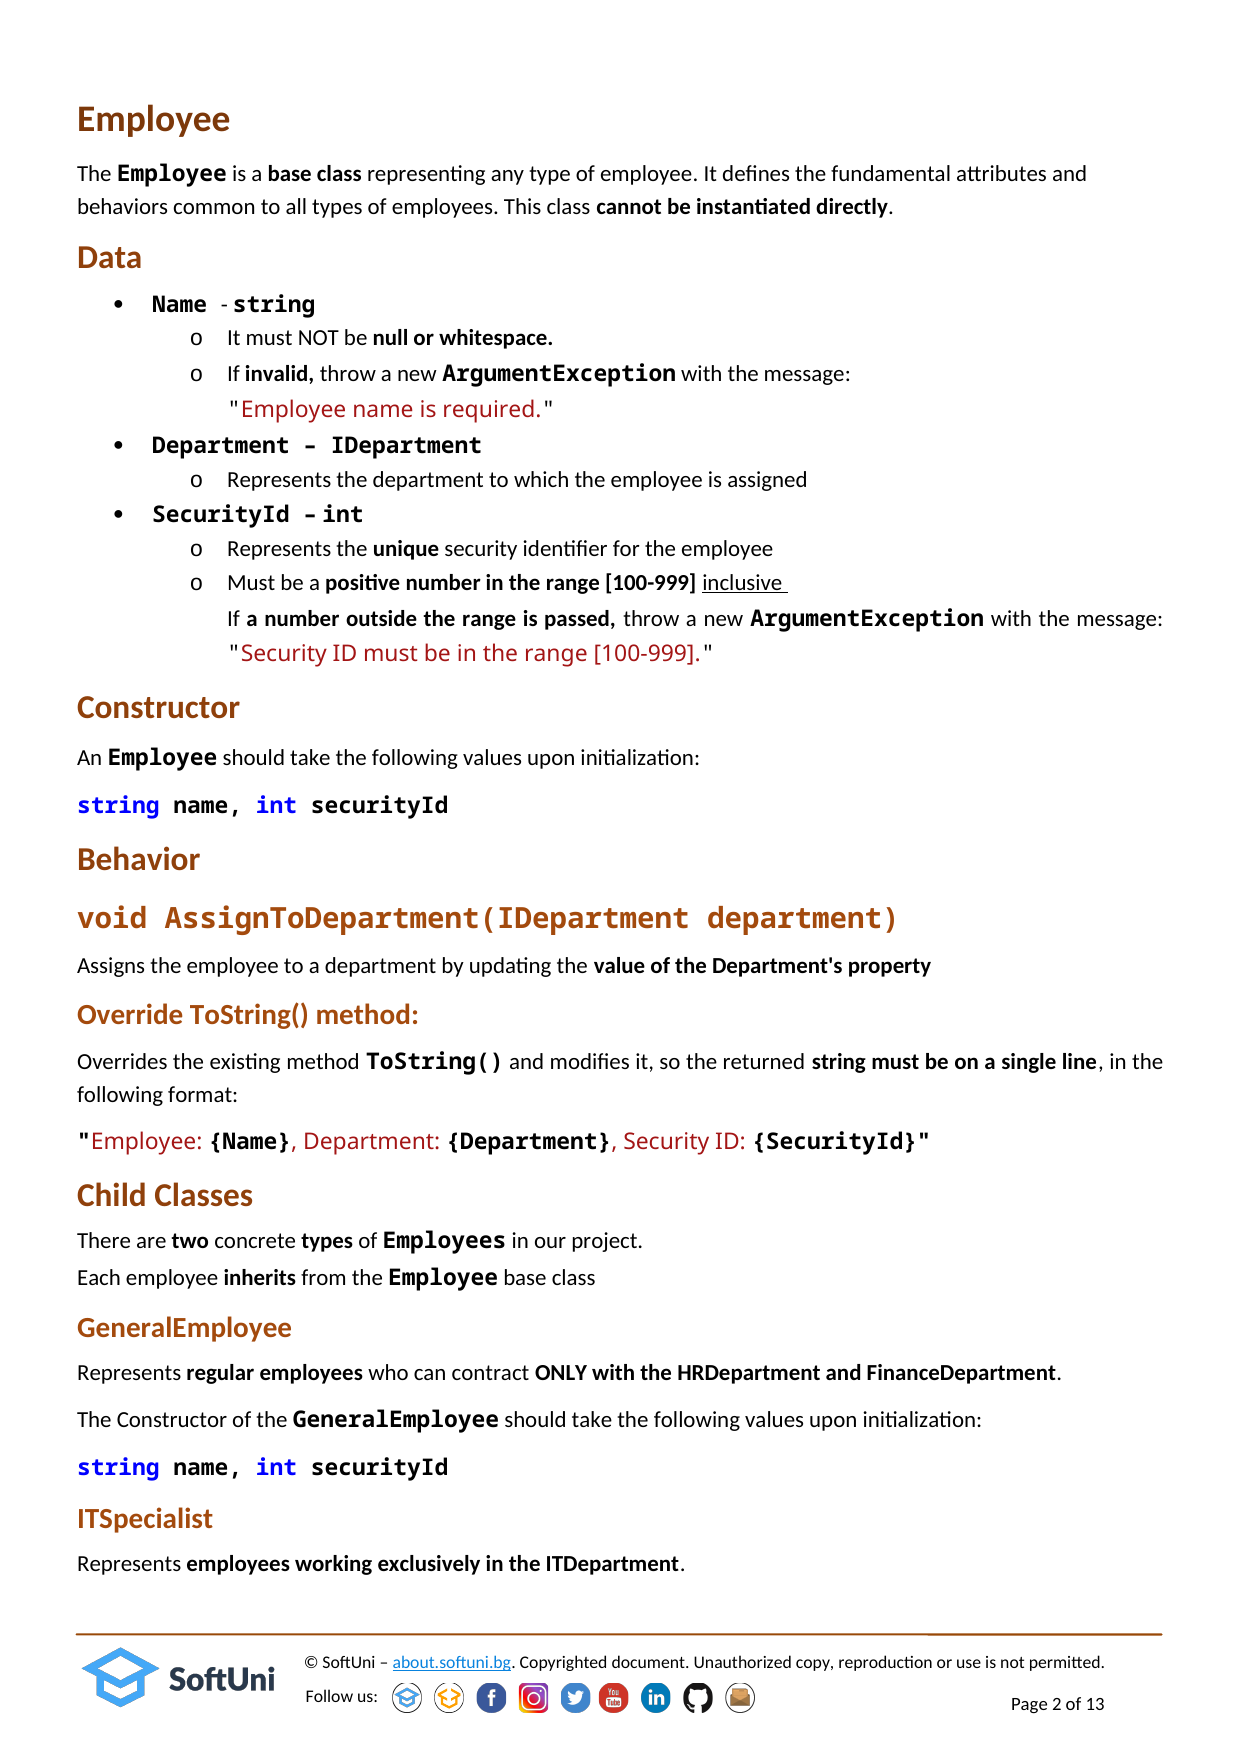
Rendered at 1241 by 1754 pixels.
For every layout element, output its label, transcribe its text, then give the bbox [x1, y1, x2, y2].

picture [725, 1683, 755, 1713]
text Assigns the employee to a department by updating the value of the Department's property [77, 951, 1163, 979]
picture [75, 1642, 281, 1713]
picture [598, 1683, 629, 1713]
picture [683, 1683, 713, 1713]
list If a number outside the range is passed, throw a new ArgumentException with the message: "Security ID must be in the range [100-999]." [227, 601, 1163, 669]
list Represents the department to which the employee is assigned [189, 465, 1163, 494]
list Must be a positive number in the range [100-999] inclusive [189, 568, 1163, 597]
list Department – IDepartment [114, 429, 1163, 460]
picture [434, 1683, 464, 1713]
list If invalid, throw a new ArgumentException with the message: [189, 357, 1163, 388]
list "Employee name is required." [227, 393, 1163, 424]
subtitle Override ToString() method: [77, 996, 1163, 1031]
picture [561, 1683, 591, 1713]
text Represents employees working exclusively in the ITDepartment. [77, 1549, 1163, 1577]
text The Constructor of the GeneralEmployee should take the following values upon initialization: [77, 1403, 1163, 1434]
text string name, int securityId [77, 1451, 1163, 1482]
subtitle Data [77, 237, 1163, 277]
picture [641, 1683, 648, 1691]
text "Employee: {Name}, Department: {Department}, Security ID: {SecurityId}" [77, 1125, 1163, 1156]
subtitle Employee [77, 95, 1163, 141]
text An Employee should take the following values upon initialization: [77, 741, 1163, 772]
list SecurityId – int [114, 498, 1163, 530]
list Represents the unique security identifier for the employee [189, 534, 1163, 563]
picture [664, 1683, 671, 1691]
subtitle Child Classes [77, 1173, 1163, 1214]
list It must NOT be null or whitespace. [189, 323, 1163, 353]
picture [476, 1683, 507, 1713]
subtitle void AssignToDepartment(IDepartment department) [77, 897, 1163, 937]
subtitle GeneralEmployee [77, 1309, 1163, 1344]
list Name - string [114, 287, 1163, 319]
picture [392, 1683, 422, 1713]
subtitle Constructor [77, 686, 1163, 727]
text Each employee inherits from the Employee base class [77, 1260, 1163, 1292]
text Represents regular employees who can contract ONLY with the HRDepartment and FinanceDepartment. [77, 1358, 1163, 1386]
picture [662, 1704, 671, 1713]
picture [655, 1695, 664, 1704]
text string name, int securityId [77, 789, 1163, 821]
subtitle ITSpecialist [77, 1500, 1163, 1535]
subtitle Behavior [77, 838, 1163, 878]
text Overrides the existing method ToString() and modifies it, so the returned string must be on a single line, in the following format: [77, 1045, 1163, 1108]
text The Employee is a base class representing any type of employee. It defines the fundamental attributes and behaviors common to all types of employees. This class cannot be instantiated directly. [77, 156, 1163, 220]
picture [641, 1704, 650, 1713]
text There are two concrete types of Employees in our project. [77, 1224, 1163, 1256]
picture [518, 1683, 549, 1713]
